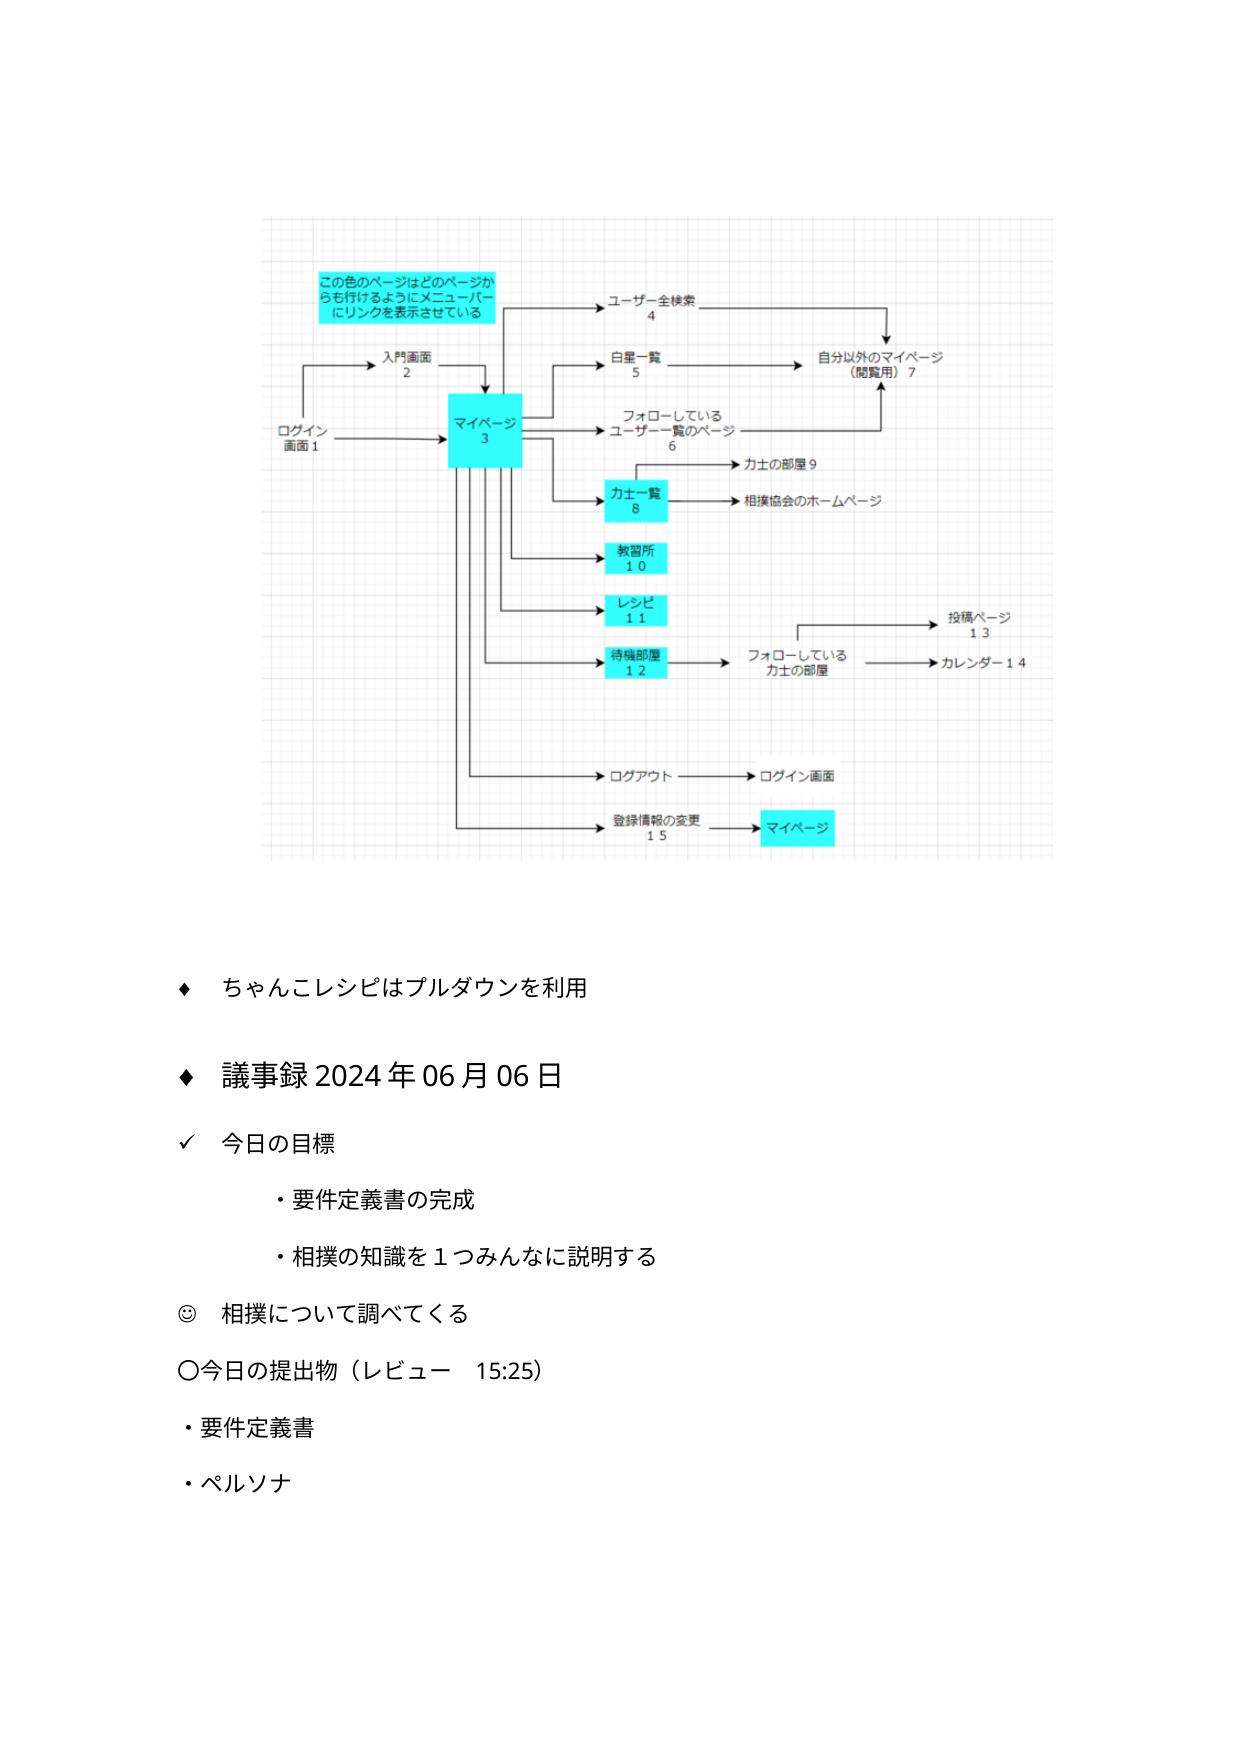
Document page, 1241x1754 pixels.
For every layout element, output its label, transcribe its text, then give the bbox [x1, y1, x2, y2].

text ・ペルソナ [177, 1464, 1063, 1502]
list 相撲について調べてくる [177, 1294, 1063, 1331]
text ・要件定義書 [177, 1407, 1063, 1445]
text ・要件定義書の完成 [177, 1180, 1063, 1218]
list 今日の目標 [177, 1123, 1063, 1161]
subtitle 議事録2024年06月06日 [177, 1037, 1063, 1112]
text 〇今日の提出物（レビュー 15:25） [177, 1351, 1063, 1388]
picture [261, 216, 1054, 861]
list ちゃんこレシピはプルダウンを利用 [177, 968, 1063, 1005]
text ・相撲の知識を１つみんなに説明する [177, 1237, 1063, 1274]
